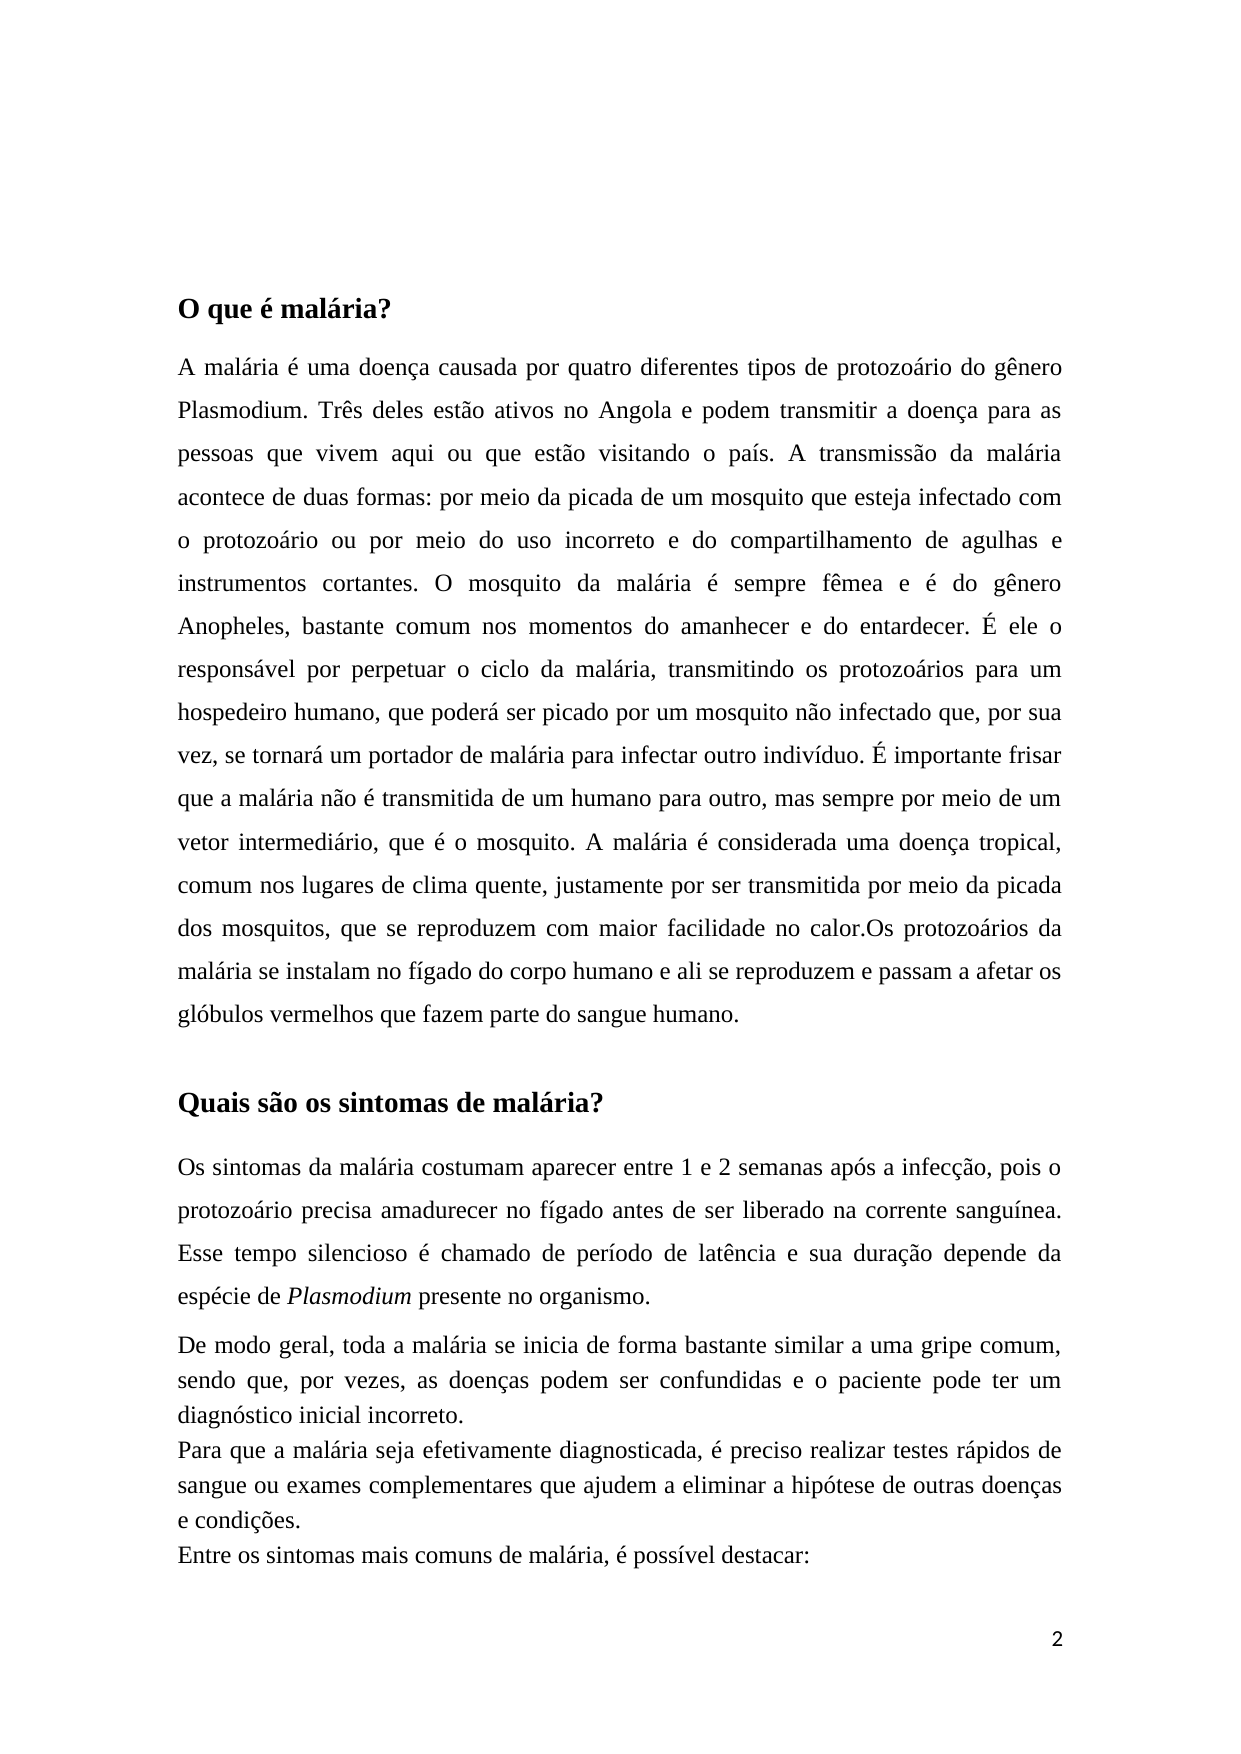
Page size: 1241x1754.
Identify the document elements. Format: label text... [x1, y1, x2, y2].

text Quais são os sintomas de malária? [177, 1085, 1063, 1118]
text Os sintomas da malária costumam aparecer entre 1 e 2 semanas após a infecção, pois o protozoário precisa amadurecer no fígado antes de ser liberado na corrente sanguínea. Esse tempo silencioso é chamado de período de latência e sua duração depende da espécie de Plasmodium presente no organismo. [177, 1152, 1063, 1310]
text O que é malária? [177, 291, 1063, 324]
text A malária é uma doença causada por quatro diferentes tipos de protozoário do gênero Plasmodium. Três deles estão ativos no Angola e podem transmitir a doença para as pessoas que vivem aqui ou que estão visitando o país. A transmissão da malária acontece de duas formas: por meio da picada de um mosquito que esteja infectado com o protozoário ou por meio do uso incorreto e do compartilhamento de agulhas e instrumentos cortantes. O mosquito da malária é sempre fêmea e é do gênero Anopheles, bastante comum nos momentos do amanhecer e do entardecer. É ele o responsável por perpetuar o ciclo da malária, transmitindo os protozoários para um hospedeiro humano, que poderá ser picado por um mosquito não infectado que, por sua vez, se tornará um portador de malária para infectar outro indivíduo. É importante frisar que a malária não é transmitida de um humano para outro, mas sempre por meio de um vetor intermediário, que é o mosquito. A malária é considerada uma doença tropical, comum nos lugares de clima quente, justamente por ser transmitida por meio da picada dos mosquitos, que se reproduzem com maior facilidade no calor.Os protozoários da malária se instalam no fígado do corpo humano e ali se reproduzem e passam a afetar os glóbulos vermelhos que fazem parte do sangue humano. [177, 352, 1063, 1028]
text Para que a malária seja efetivamente diagnosticada, é preciso realizar testes rápidos de sangue ou exames complementares que ajudem a eliminar a hipótese de outras doenças e condições. [177, 1429, 1063, 1534]
text De modo geral, toda a malária se inicia de forma bastante similar a uma gripe comum, sendo que, por vezes, as doenças podem ser confundidas e o paciente pode ter um diagnóstico inicial incorreto. [177, 1324, 1063, 1429]
text Entre os sintomas mais comuns de malária, é possível destacar: [177, 1534, 1063, 1569]
